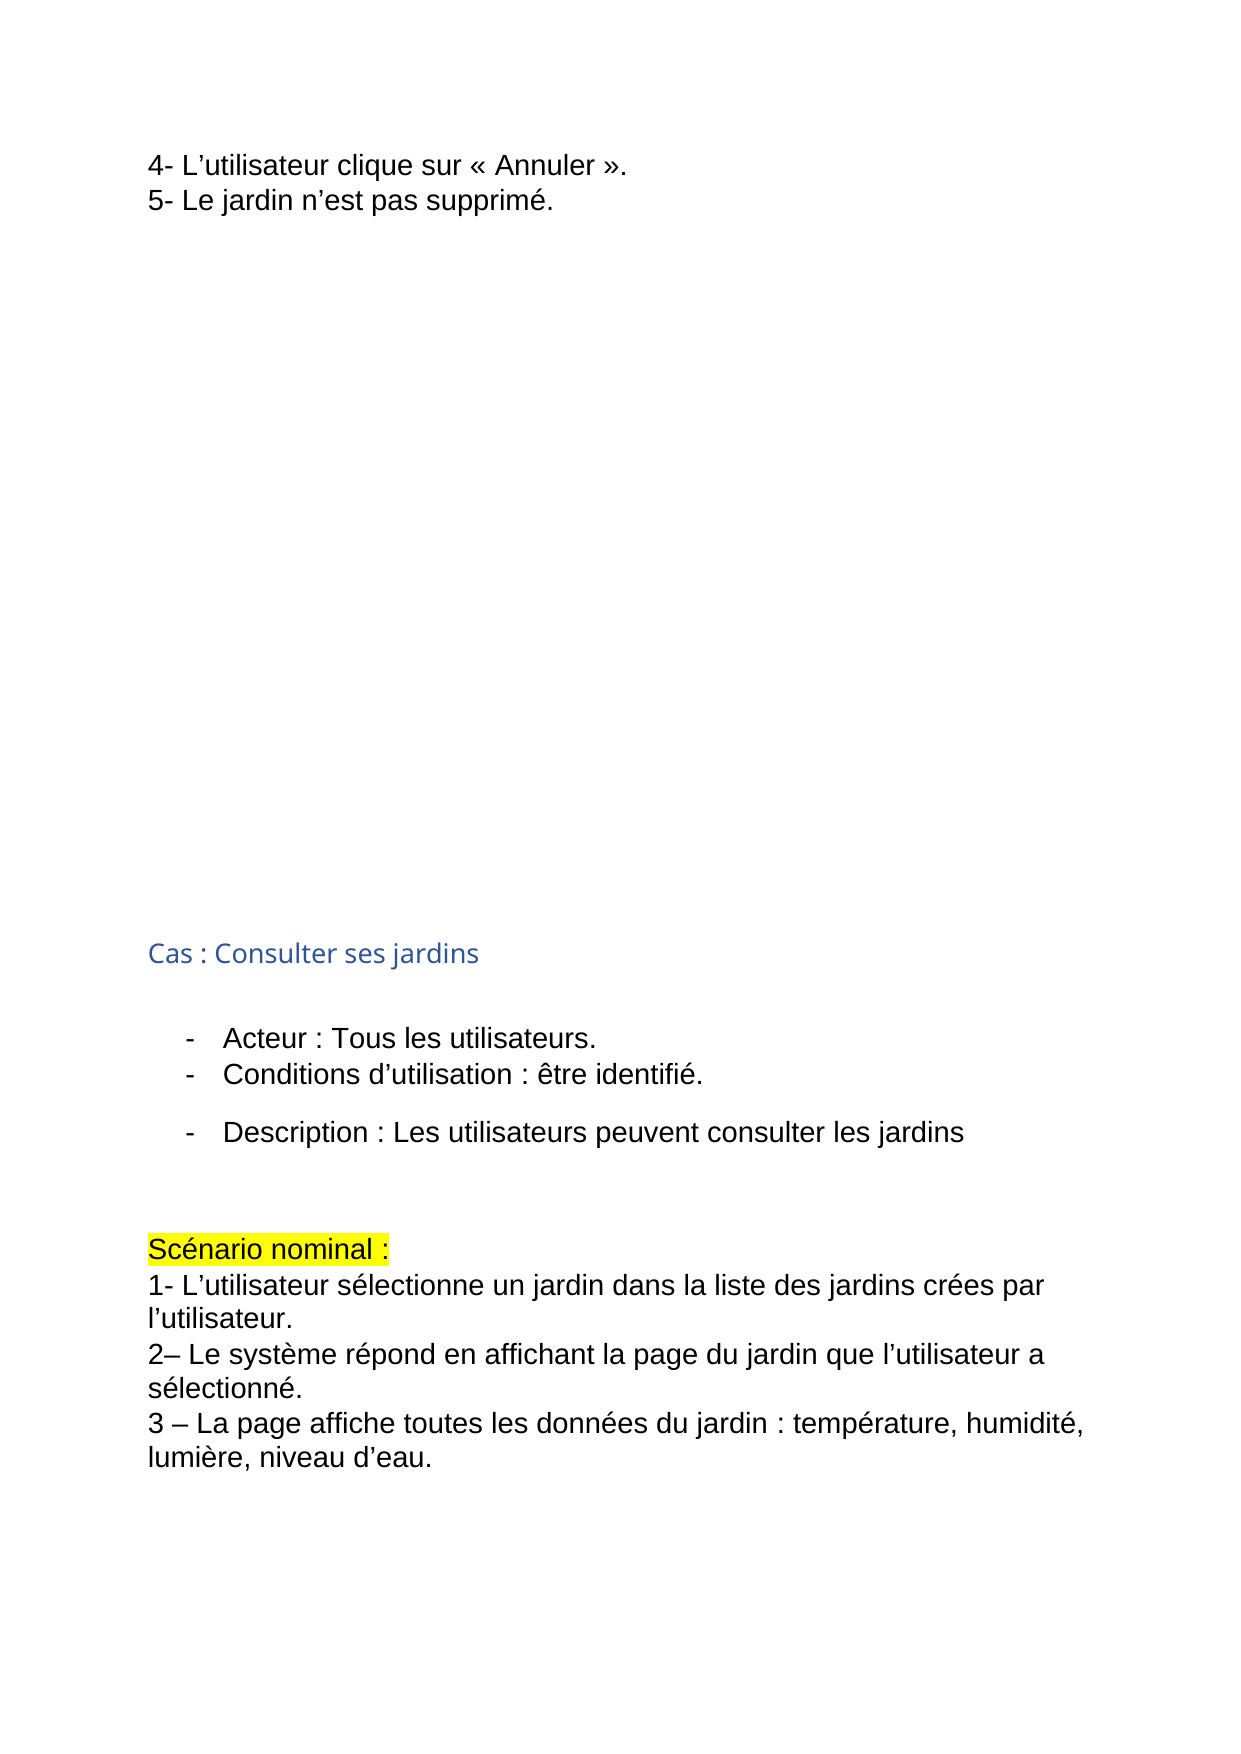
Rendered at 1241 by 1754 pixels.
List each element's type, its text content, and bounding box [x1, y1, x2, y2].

text Scénario nominal : [148, 1232, 1091, 1266]
text 5- Le jardin n’est pas supprimé. [148, 183, 1091, 217]
list Acteur : Tous les utilisateurs. [185, 1021, 1091, 1055]
text 1- L’utilisateur sélectionne un jardin dans la liste des jardins crées par l’utilisateur. [148, 1268, 1091, 1335]
list Conditions d’utilisation : être identifié. [185, 1057, 1091, 1090]
subtitle Cas : Consulter ses jardins [148, 934, 1093, 971]
text 4- L’utilisateur clique sur « Annuler ». [148, 148, 1091, 181]
text 2– Le système répond en affichant la page du jardin que l’utilisateur a sélectionné. [148, 1337, 1091, 1404]
list Description : Les utilisateurs peuvent consulter les jardins [185, 1115, 1091, 1149]
text 3 – La page affiche toutes les données du jardin : température, humidité, lumière, niveau d’eau. [148, 1406, 1091, 1473]
